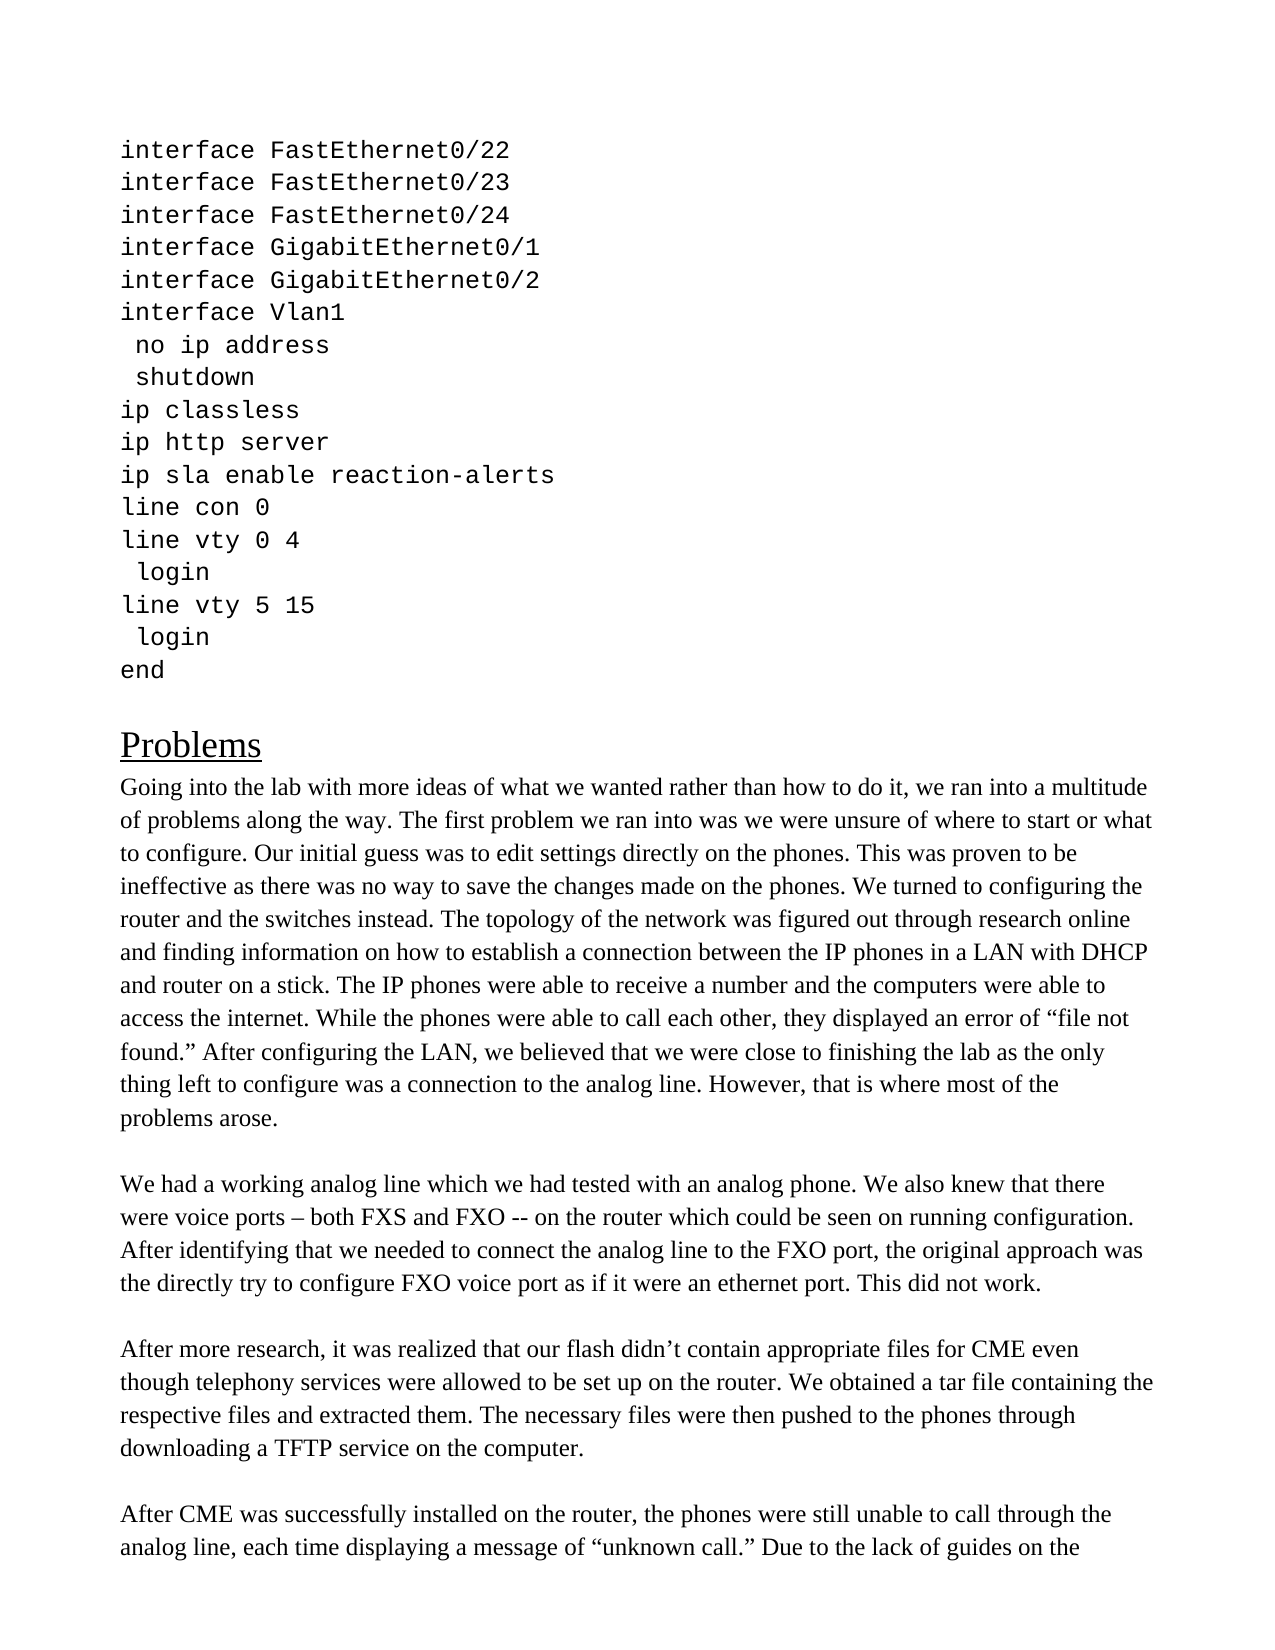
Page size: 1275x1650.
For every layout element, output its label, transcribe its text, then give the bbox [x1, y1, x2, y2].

text line vty 5 15 [120, 592, 1155, 621]
text After more research, it was realized that our flash didn’t contain appropriate files for CME even though telephony services were allowed to be set up on the router. We obtained a tar file containing the respective files and extracted them. The necessary files were then pushed to the phones through downloading a TFTP service on the computer. [120, 1334, 1155, 1462]
text Problems [120, 723, 1155, 766]
text interface FastEthernet0/24 [120, 202, 1155, 231]
text interface Vlan1 [120, 300, 1155, 328]
text interface FastEthernet0/22 [120, 137, 1155, 166]
text line con 0 [120, 495, 1155, 523]
text login [120, 625, 1155, 653]
text login [120, 560, 1155, 588]
text shutdown [120, 365, 1155, 393]
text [120, 1499, 1155, 1561]
text ip http server [120, 430, 1155, 458]
text line vty 0 4 [120, 527, 1155, 556]
text no ip address [120, 332, 1155, 361]
text ip classless [120, 397, 1155, 426]
text interface GigabitEthernet0/2 [120, 267, 1155, 296]
text interface FastEthernet0/23 [120, 170, 1155, 198]
text end [120, 657, 1155, 686]
text ip sla enable reaction-alerts [120, 462, 1155, 491]
text Going into the lab with more ideas of what we wanted rather than how to do it, we ran into a multitude of problems along the way. The first problem we ran into was we were unsure of where to start or what to configure. Our initial guess was to edit settings directly on the phones. This was proven to be ineffective as there was no way to save the changes made on the phones. We turned to configuring the router and the switches instead. The topology of the network was figured out through research online and finding information on how to establish a connection between the IP phones in a LAN with DHCP and router on a stick. The IP phones were able to receive a number and the computers were able to access the internet. While the phones were able to call each other, they displayed an error of “file not found.” After configuring the LAN, we believed that we were close to finishing the lab as the only thing left to configure was a connection to the analog line. However, that is where most of the problems arose. [120, 772, 1155, 1131]
text We had a working analog line which we had tested with an analog phone. We also knew that there were voice ports – both FXS and FXO -- on the router which could be seen on running configuration. After identifying that we needed to connect the analog line to the FXO port, the original approach was the directly try to configure FXO voice port as if it were an ethernet port. This did not work. [120, 1169, 1155, 1296]
text interface GigabitEthernet0/1 [120, 235, 1155, 263]
